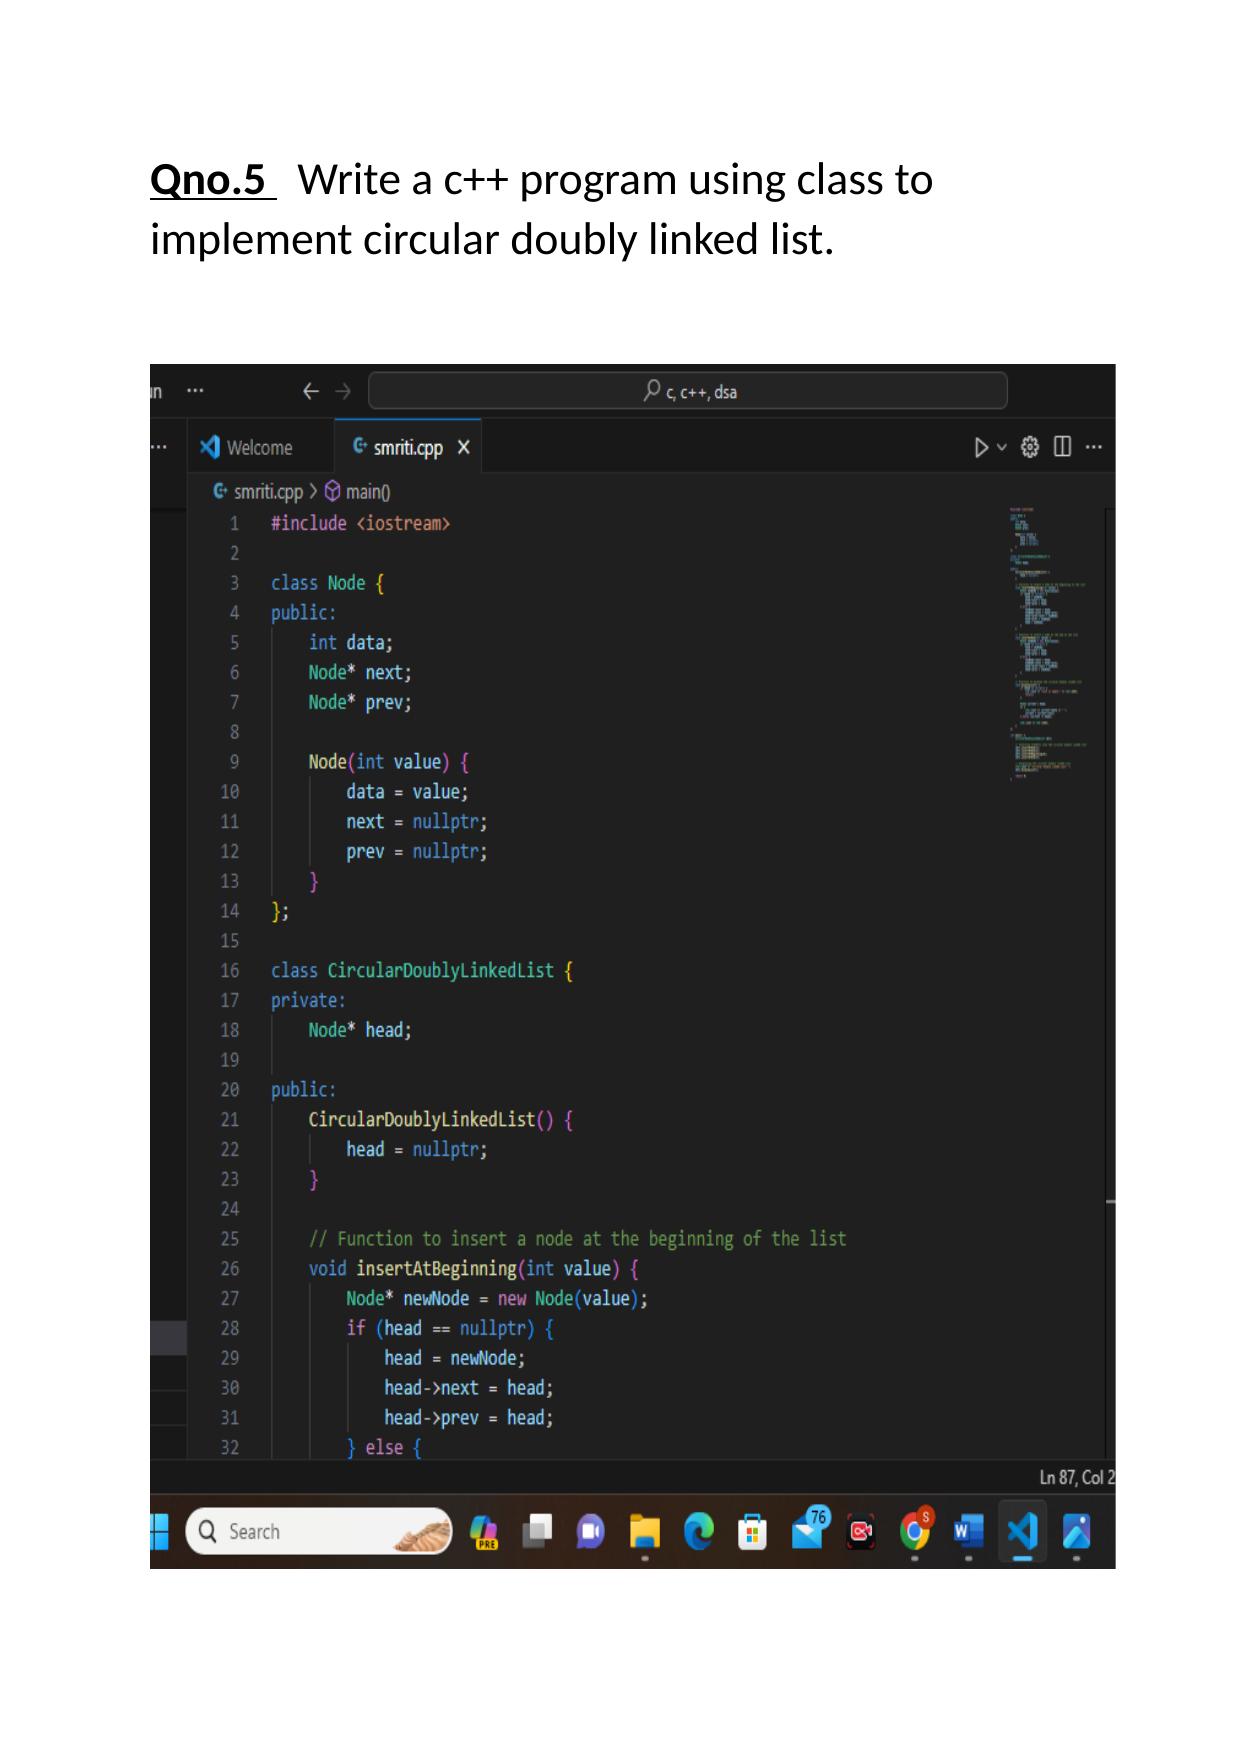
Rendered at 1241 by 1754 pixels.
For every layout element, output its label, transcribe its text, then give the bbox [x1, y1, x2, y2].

picture [150, 364, 1116, 1569]
text Qno.5 Write a c++ program using class to implement circular doubly linked list. [150, 150, 1090, 266]
